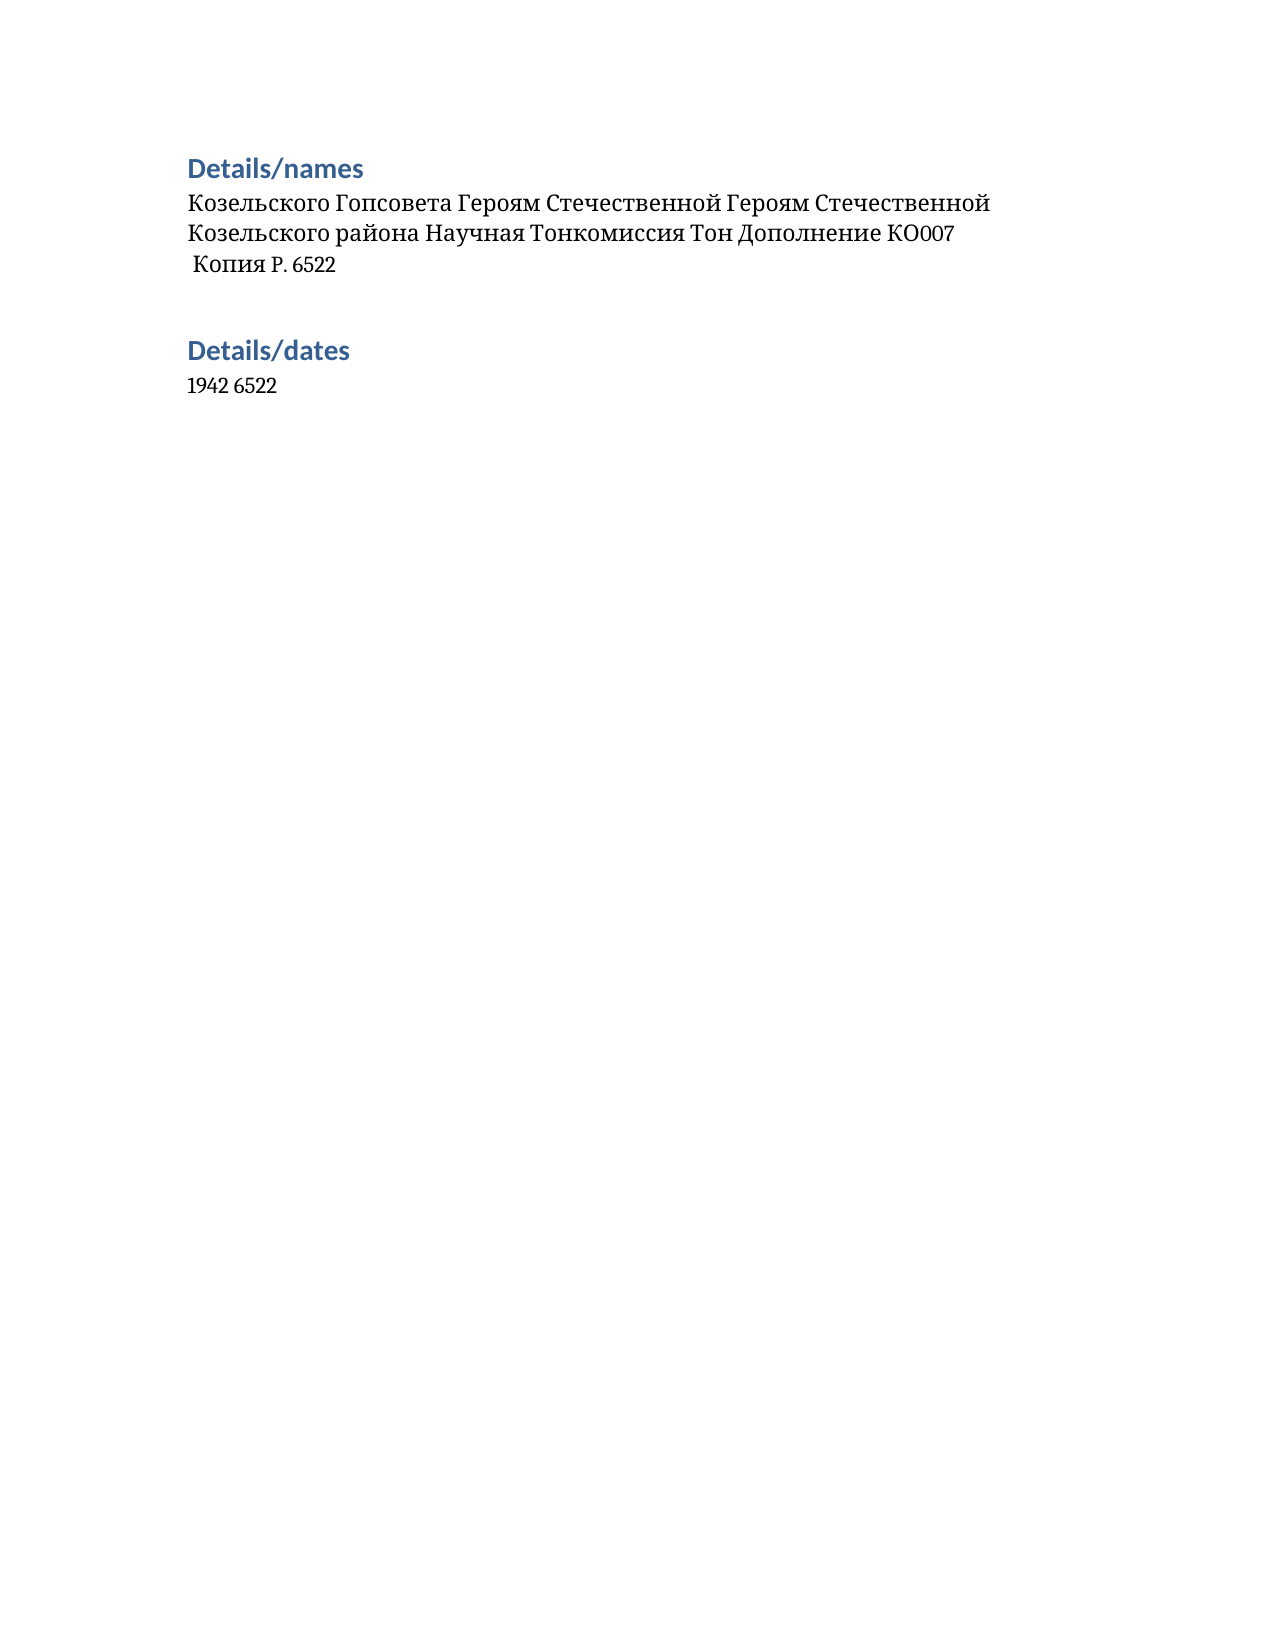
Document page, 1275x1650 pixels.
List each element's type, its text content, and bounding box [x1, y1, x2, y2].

subtitle Details/dates [187, 332, 1087, 367]
text 1942 6522 [187, 372, 1087, 399]
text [187, 191, 1087, 278]
subtitle Details/names [187, 150, 1087, 186]
